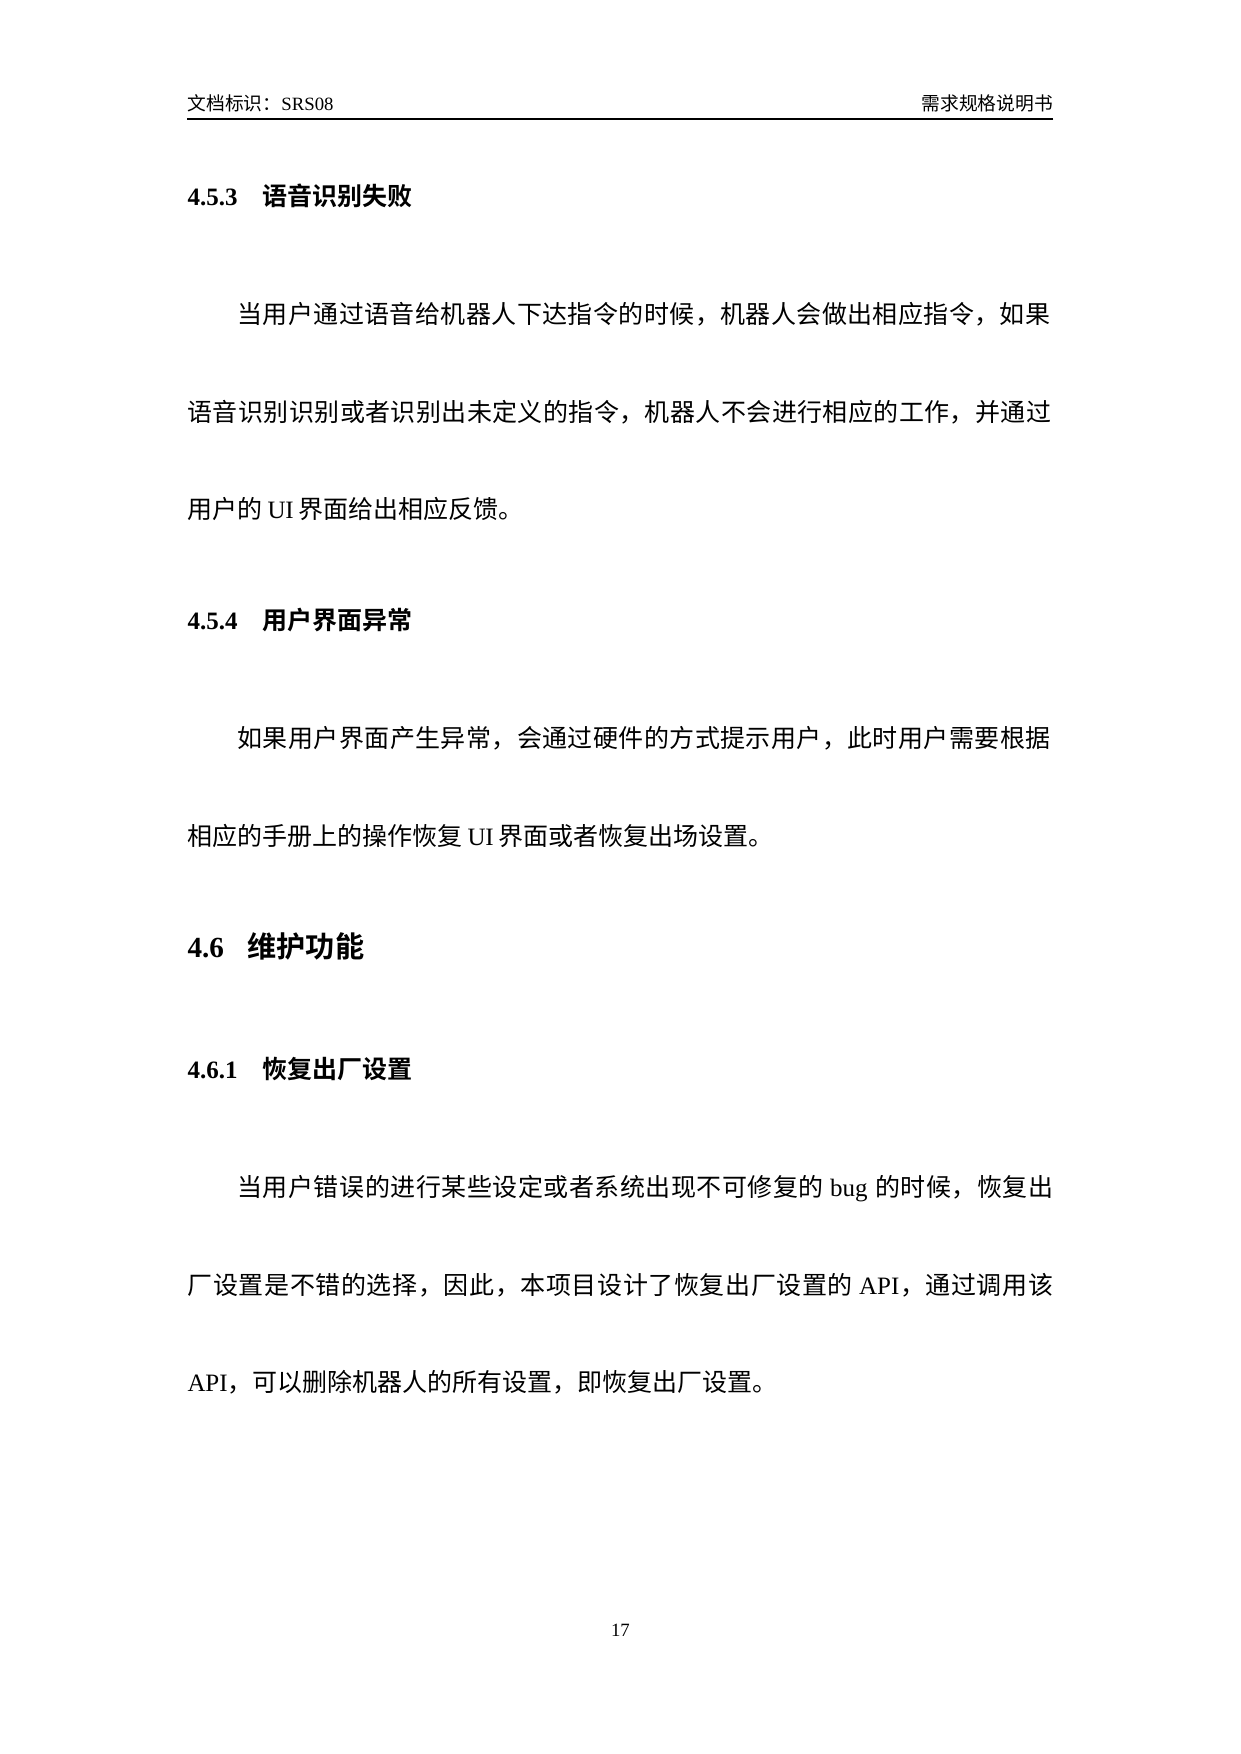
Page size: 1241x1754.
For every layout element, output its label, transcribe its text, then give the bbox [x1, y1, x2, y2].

text 如果用户界面产生异常，会通过硬件的方式提示用户，此时用户需要根据相应的手册上的操作恢复UI界面或者恢复出场设置。 [187, 704, 1053, 867]
subtitle 语音识别失败 [187, 162, 1053, 227]
subtitle 恢复出厂设置 [187, 1035, 1053, 1100]
text 当用户通过语音给机器人下达指令的时候，机器人会做出相应指令，如果语音识别识别或者识别出未定义的指令，机器人不会进行相应的工作，并通过用户的UI界面给出相应反馈。 [187, 281, 1053, 541]
subtitle 维护功能 [187, 912, 1053, 977]
text 当用户错误的进行某些设定或者系统出现不可修复的bug 的时候，恢复出厂设置是不错的选择，因此，本项目设计了恢复出厂设置的API，通过调用该API，可以删除机器人的所有设置，即恢复出厂设置。 [187, 1153, 1053, 1413]
subtitle 用户界面异常 [187, 586, 1053, 651]
